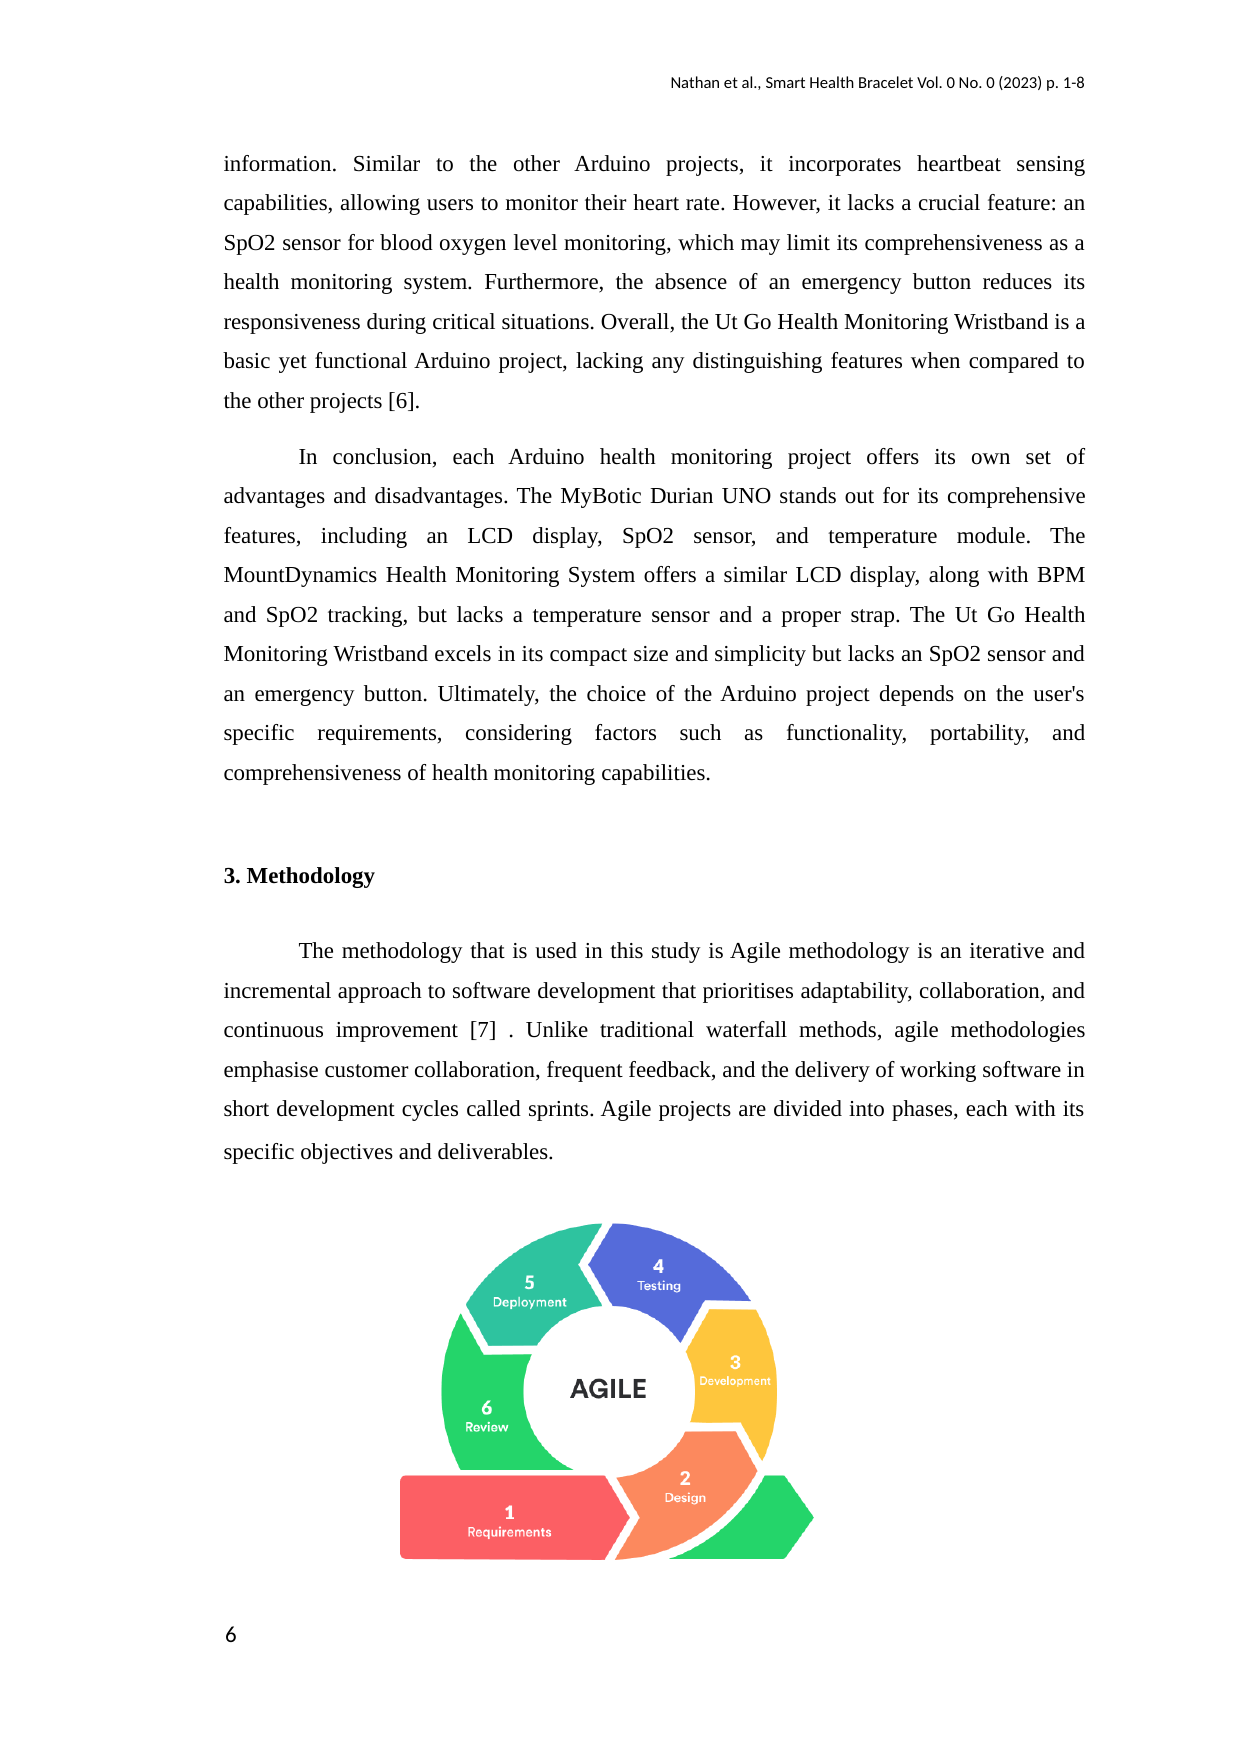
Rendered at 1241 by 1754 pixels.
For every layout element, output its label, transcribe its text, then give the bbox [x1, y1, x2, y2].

text The methodology that is used in this study is Agile methodology is an iterative and incremental approach to software development that prioritises adaptability, collaboration, and continuous improvement [7] . Unlike traditional waterfall methods, agile methodologies emphasise customer collaboration, frequent feedback, and the delivery of working software in short development cycles called sprints. Agile projects are divided into phases, each with its specific objectives and deliverables. [223, 937, 1087, 1164]
picture [209, 1195, 1008, 1590]
text In conclusion, each Arduino health monitoring project offers its own set of advantages and disadvantages. The MyBotic Durian UNO stands out for its comprehensive features, including an LCD display, SpO2 sensor, and temperature module. The MountDynamics Health Monitoring System offers a similar LCD display, along with BPM and SpO2 tracking, but lacks a temperature sensor and a proper strap. The Ut Go Health Monitoring Wristband excels in its compact size and simplicity but lacks an SpO2 sensor and an emergency button. Ultimately, the choice of the Arduino project depends on the user's specific requirements, considering factors such as functionality, portability, and comprehensiveness of health monitoring capabilities. [223, 443, 1087, 785]
subtitle Methodology [223, 862, 1090, 888]
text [223, 150, 1087, 413]
